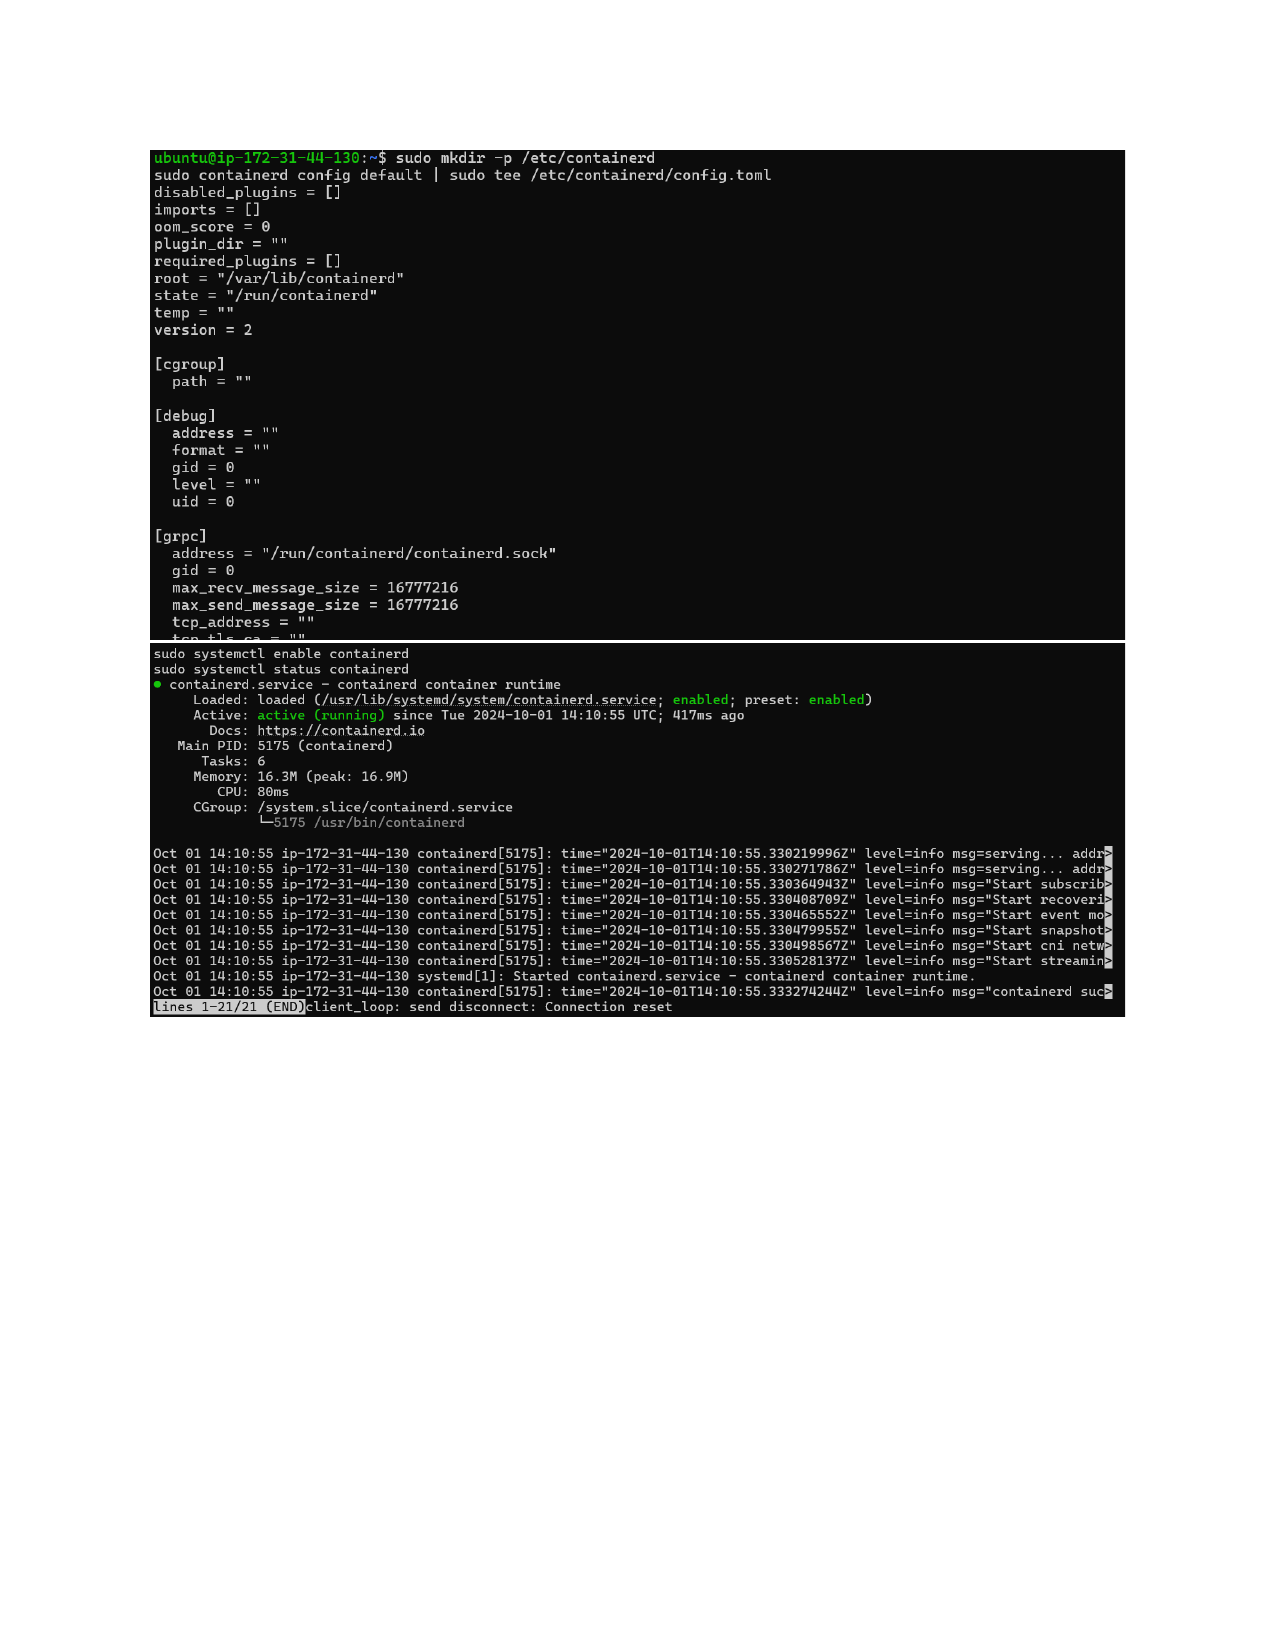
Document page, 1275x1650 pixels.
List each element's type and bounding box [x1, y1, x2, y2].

picture [150, 643, 1125, 1017]
picture [150, 150, 1125, 640]
